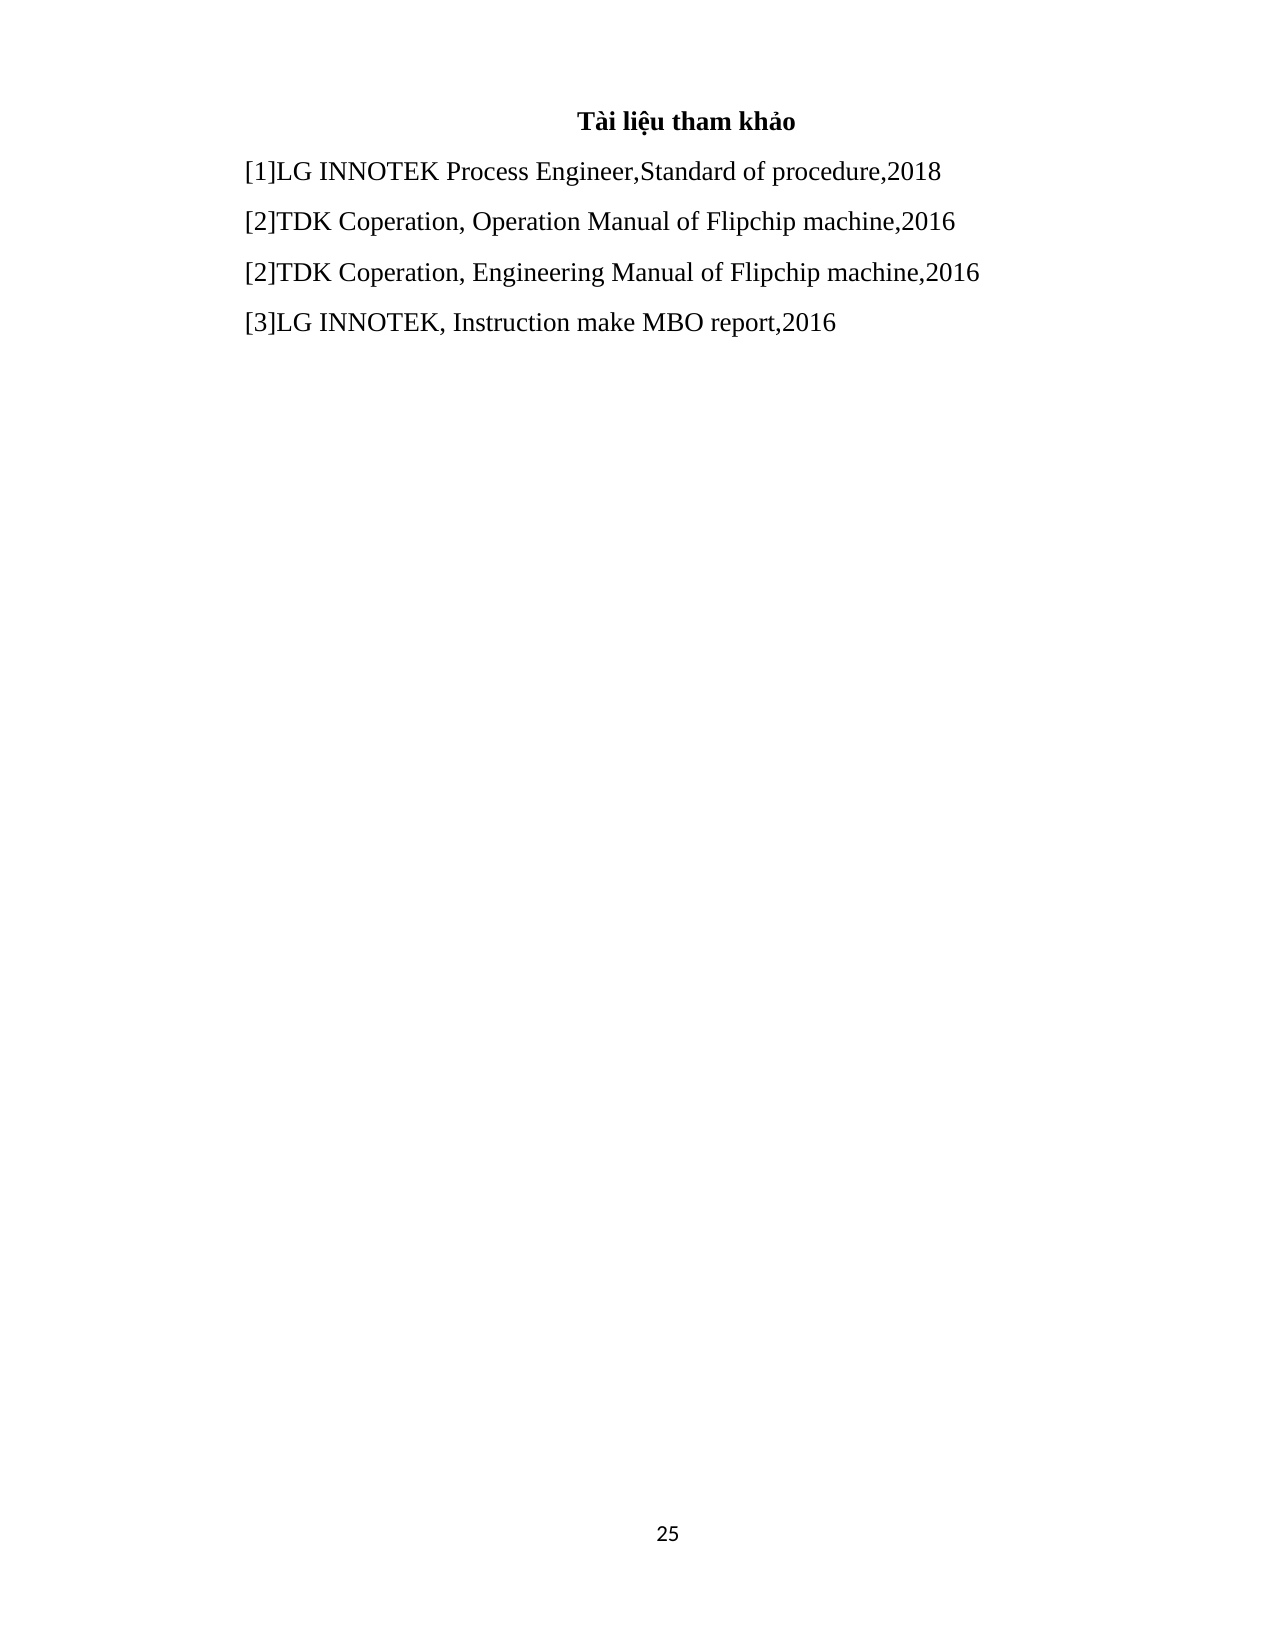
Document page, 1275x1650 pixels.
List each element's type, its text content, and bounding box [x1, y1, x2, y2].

text [2]TDK Coperation, Engineering Manual of Flipchip machine,2016 [244, 256, 1128, 287]
text Tài liệu tham khảo [244, 105, 1128, 136]
text [1]LG INNOTEK Process Engineer,Standard of procedure,2018 [244, 155, 1128, 186]
text [3]LG INNOTEK, Instruction make MBO report,2016 [244, 306, 1128, 337]
text [2]TDK Coperation, Operation Manual of Flipchip machine,2016 [244, 205, 1128, 237]
